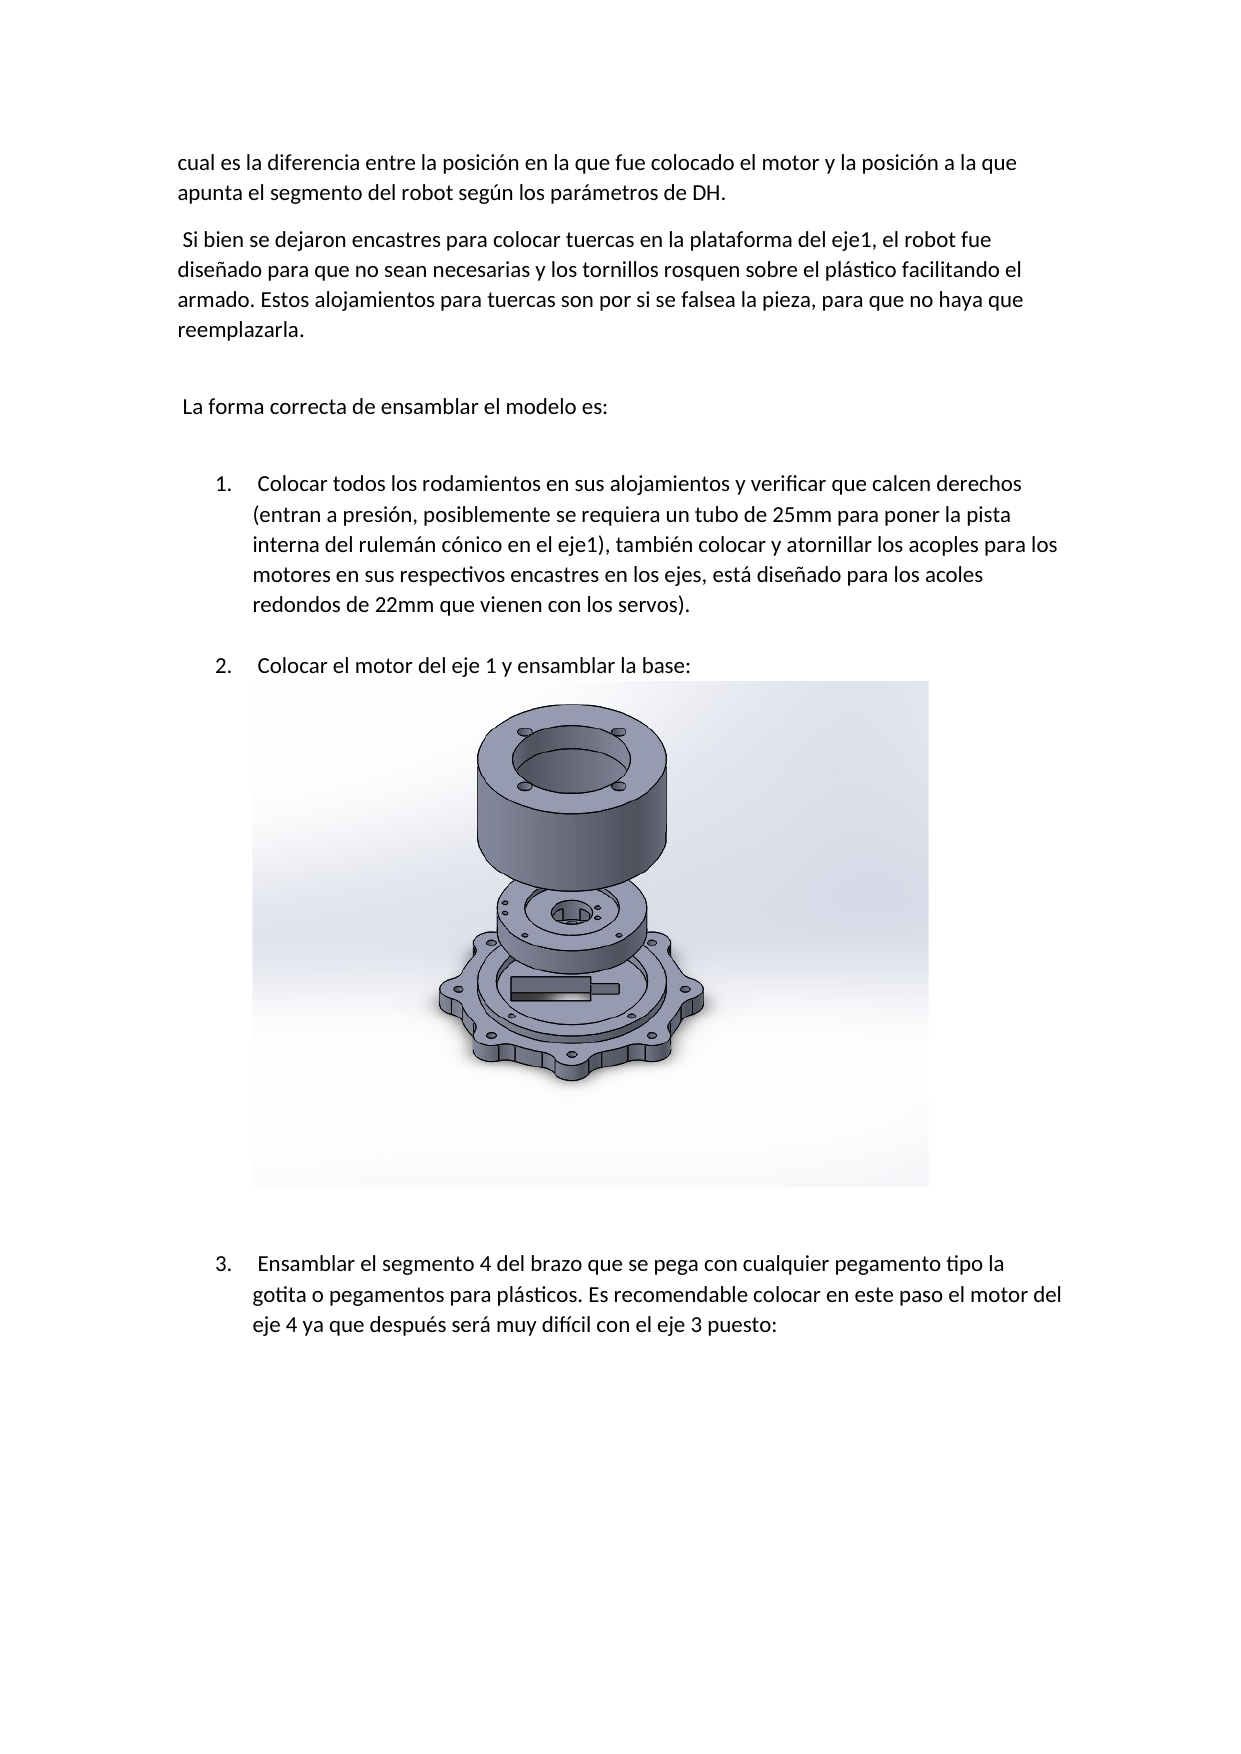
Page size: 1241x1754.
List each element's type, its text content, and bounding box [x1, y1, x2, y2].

text La forma correcta de ensamblar el modelo es: [177, 392, 1063, 451]
picture [252, 681, 929, 1187]
text Si bien se dejaron encastres para colocar tuercas en la plataforma del eje1, el robot fue diseñado para que no sean necesarias y los tornillos rosquen sobre el plástico facilitando el armado. Estos alojamientos para tuercas son por si se falsea la pieza, para que no haya que reemplazarla. [177, 225, 1063, 373]
list Colocar todos los rodamientos en sus alojamientos y verificar que calcen derechos (entran a presión, posiblemente se requiera un tubo de 25mm para poner la pista interna del rulemán cónico en el eje1), también colocar y atornillar los acoples para los motores en sus respectivos encastres en los ejes, está diseñado para los acoles redondos de 22mm que vienen con los servos). [215, 469, 1063, 648]
